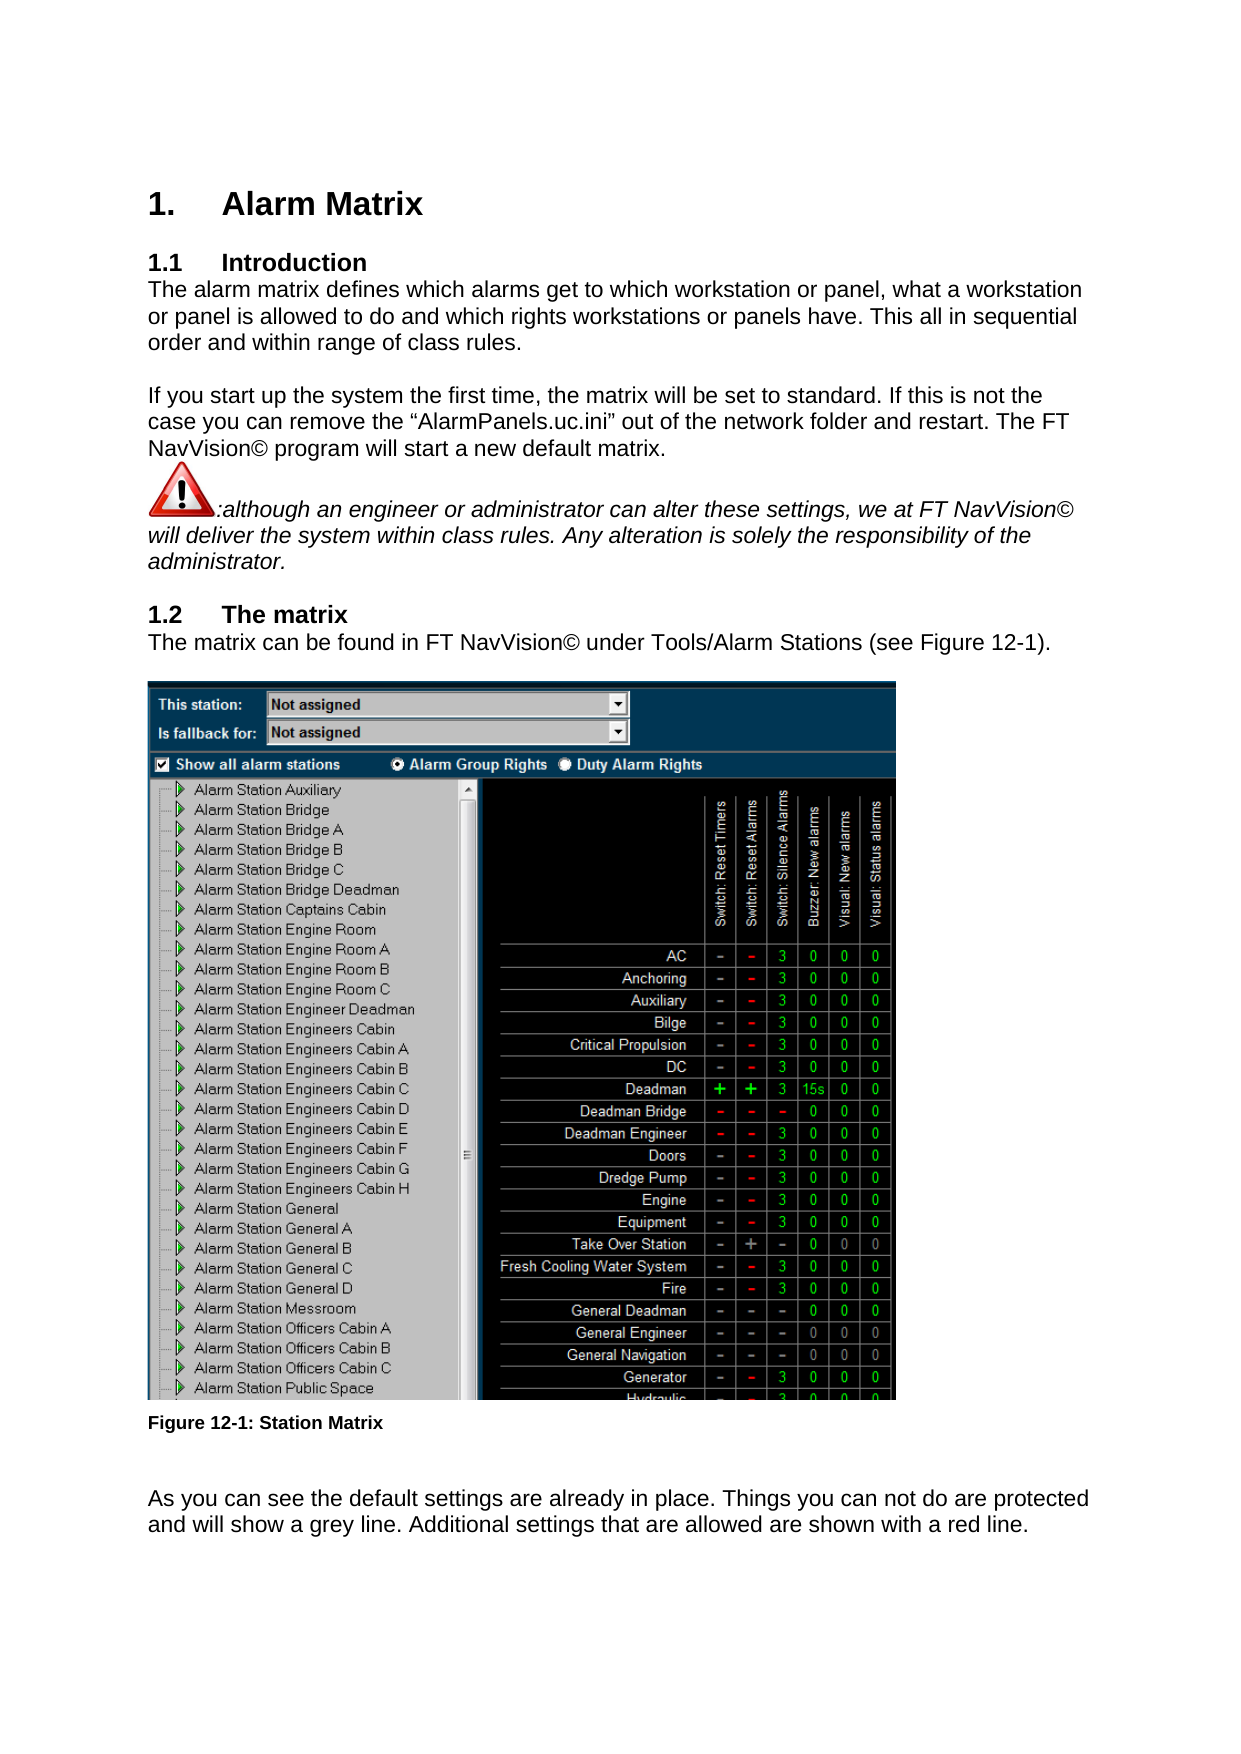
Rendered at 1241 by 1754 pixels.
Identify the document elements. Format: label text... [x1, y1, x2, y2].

text As you can see the default settings are already in place. Things you can not do are protected and will show a grey line. Additional settings that are allowed are shown with a red line. [148, 1485, 1093, 1538]
subtitle The matrix [148, 600, 1093, 628]
picture [147, 681, 896, 1400]
text The alarm matrix defines which alarms get to which workstation or panel, what a workstation or panel is allowed to do and which rights workstations or panels have. This all in sequential order and within range of class rules. [148, 276, 1093, 355]
text If you start up the system the first time, the matrix will be set to standard. If this is not the case you can remove the “AlarmPanels.uc.ini” out of the network folder and restart. The FT NavVision© program will start a new default matrix. [148, 382, 1093, 461]
text The matrix can be found in FT NavVision© under Tools/Alarm Stations (see Figure 12-1). [148, 628, 1093, 655]
text Figure 12-1: Station Matrix [148, 1412, 1093, 1433]
text :although an engineer or administrator can alter these settings, we at FT NavVision© will deliver the system within class rules. Any alteration is solely the responsibility of the administrator. [148, 461, 1093, 575]
subtitle Alarm Matrix [148, 173, 1093, 223]
subtitle Introduction [148, 248, 1093, 276]
picture [147, 460, 216, 517]
